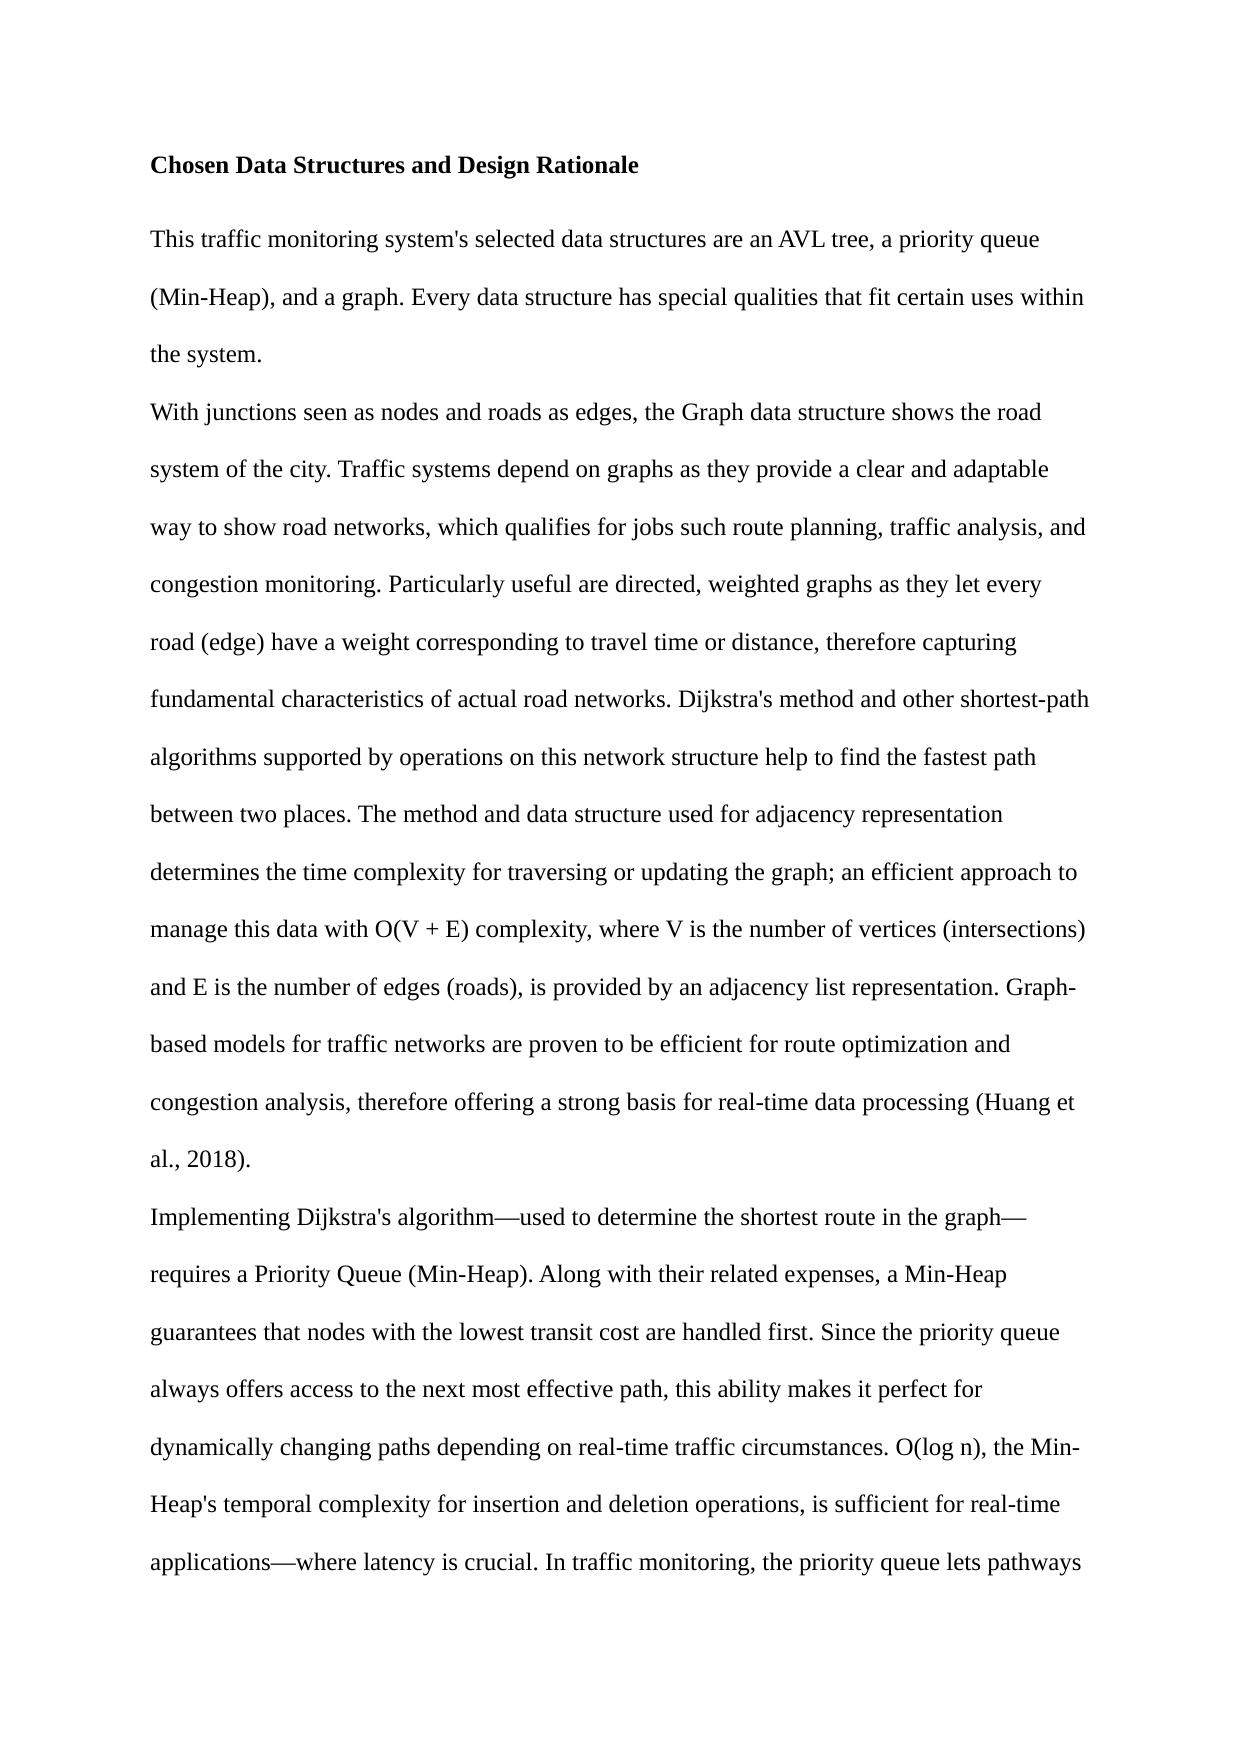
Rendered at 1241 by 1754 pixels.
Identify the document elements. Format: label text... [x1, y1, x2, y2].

subtitle Chosen Data Structures and Design Rationale [150, 150, 1090, 179]
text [150, 224, 1090, 1575]
